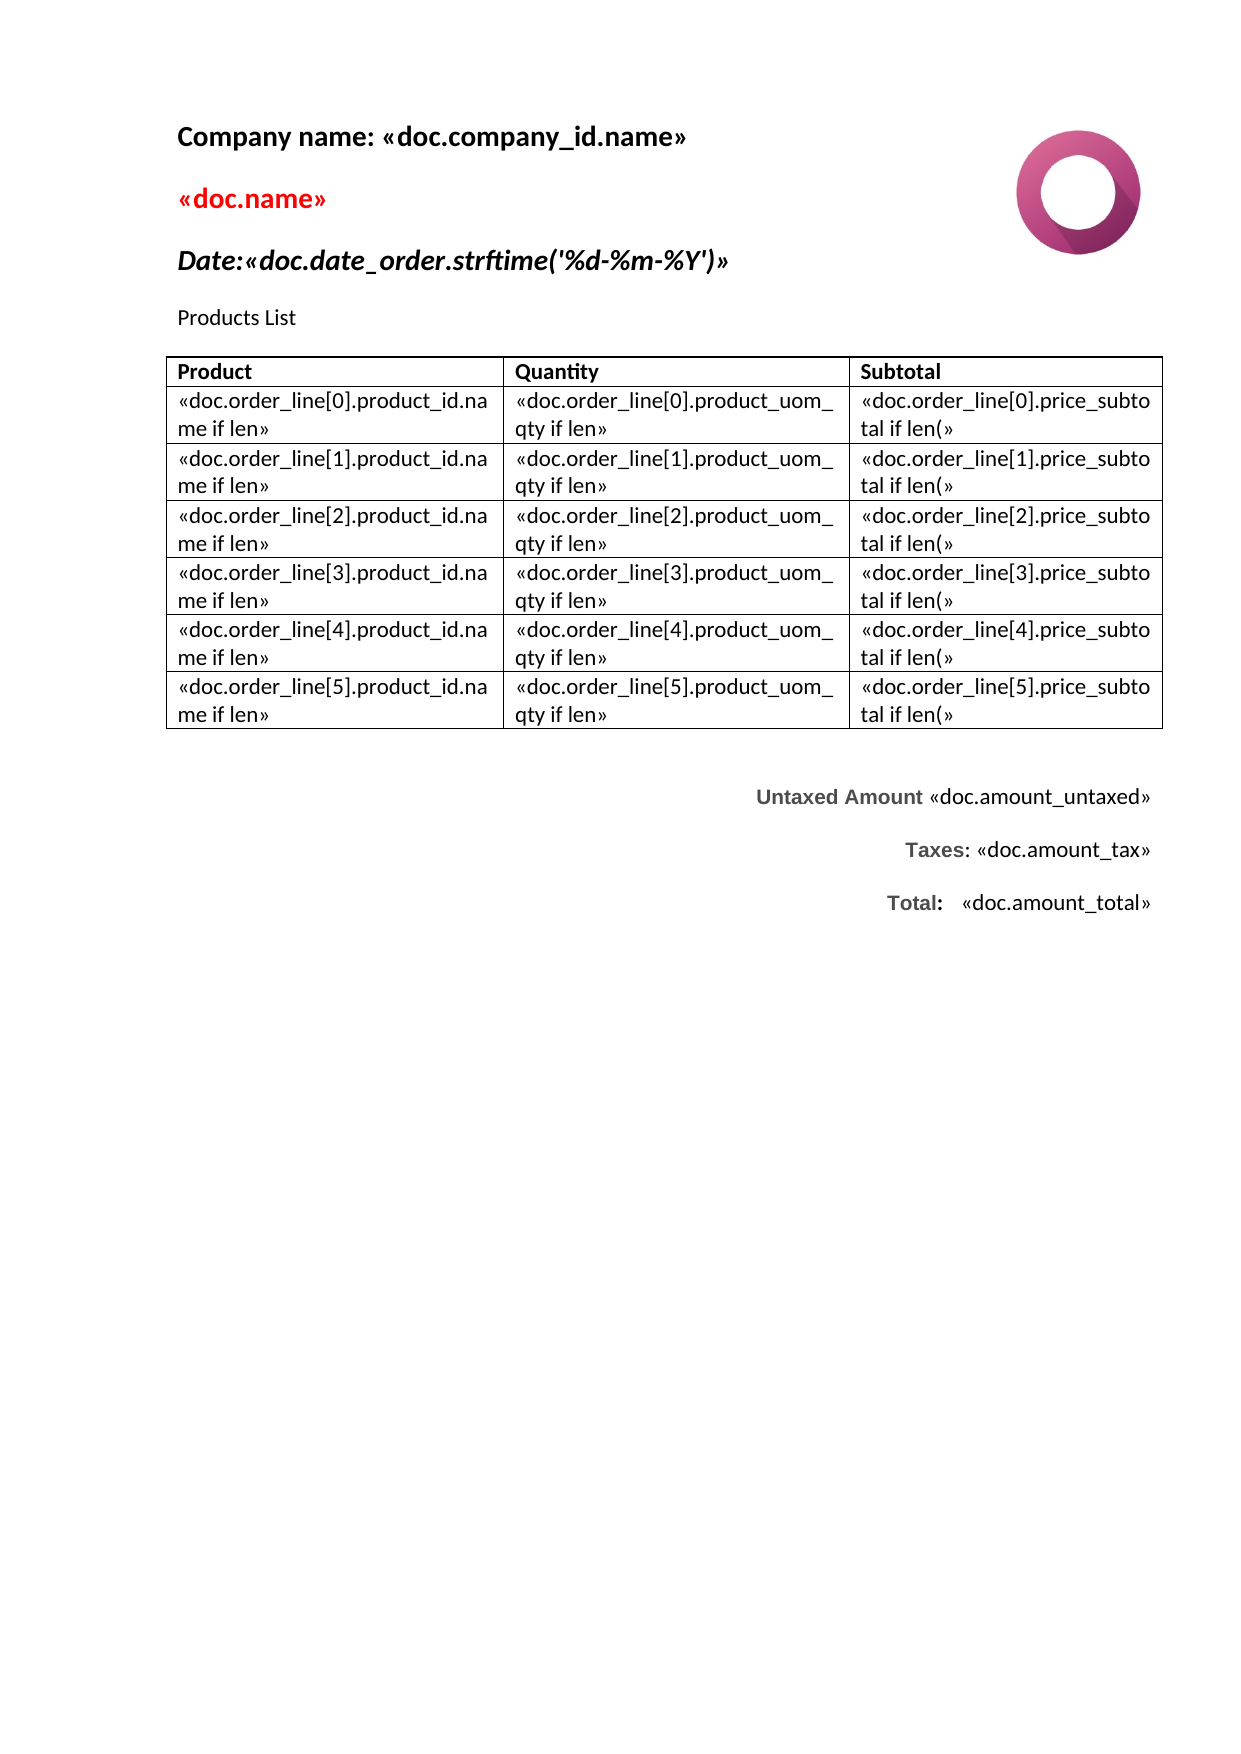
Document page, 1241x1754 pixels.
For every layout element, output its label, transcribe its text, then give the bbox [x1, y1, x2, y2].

text Products List [177, 303, 1152, 331]
text «doc.name» [177, 180, 1004, 216]
table_cell «doc.order_line[1].price_subtotal if len(» [850, 444, 1162, 500]
table_cell «doc.order_line[2].product_id.name if len» [167, 501, 503, 557]
table_cell «doc.order_line[0].product_id.name if len» [167, 387, 503, 443]
table_cell «doc.order_line[4].product_id.name if len» [167, 615, 503, 671]
table_header Product [167, 358, 503, 386]
table_cell «doc.order_line[1].product_id.name if len» [167, 444, 503, 500]
table_cell «doc.order_line[5].price_subtotal if len(» [850, 672, 1162, 728]
text Company name: «doc.company_id.name» [177, 118, 1004, 154]
table_header Subtotal [850, 358, 1162, 386]
text Total: «doc.amount_total» [177, 888, 1152, 916]
text Date:«doc.date_order.strftime('%d-%m-%Y')» [177, 242, 1152, 277]
table_cell «doc.order_line[5].product_id.name if len» [167, 672, 503, 728]
picture [1004, 118, 1152, 266]
table_cell «doc.order_line[4].product_uom_qty if len» [504, 615, 849, 671]
table_cell «doc.order_line[2].price_subtotal if len(» [850, 501, 1162, 557]
table_cell «doc.order_line[1].product_uom_qty if len» [504, 444, 849, 500]
table_cell «doc.order_line[2].product_uom_qty if len» [504, 501, 849, 557]
table_cell «doc.order_line[0].price_subtotal if len(» [850, 387, 1162, 443]
text Taxes: «doc.amount_tax» [177, 835, 1152, 863]
table_cell «doc.order_line[5].product_uom_qty if len» [504, 672, 849, 728]
table_cell «doc.order_line[0].product_uom_qty if len» [504, 387, 849, 443]
table_cell «doc.order_line[3].product_uom_qty if len» [504, 558, 849, 614]
table_cell «doc.order_line[3].product_id.name if len» [167, 558, 503, 614]
text Untaxed Amount «doc.amount_untaxed» [177, 782, 1152, 810]
table_header Quantity [504, 358, 849, 386]
table_cell «doc.order_line[4].price_subtotal if len(» [850, 615, 1162, 671]
table_cell «doc.order_line[3].price_subtotal if len(» [850, 558, 1162, 614]
